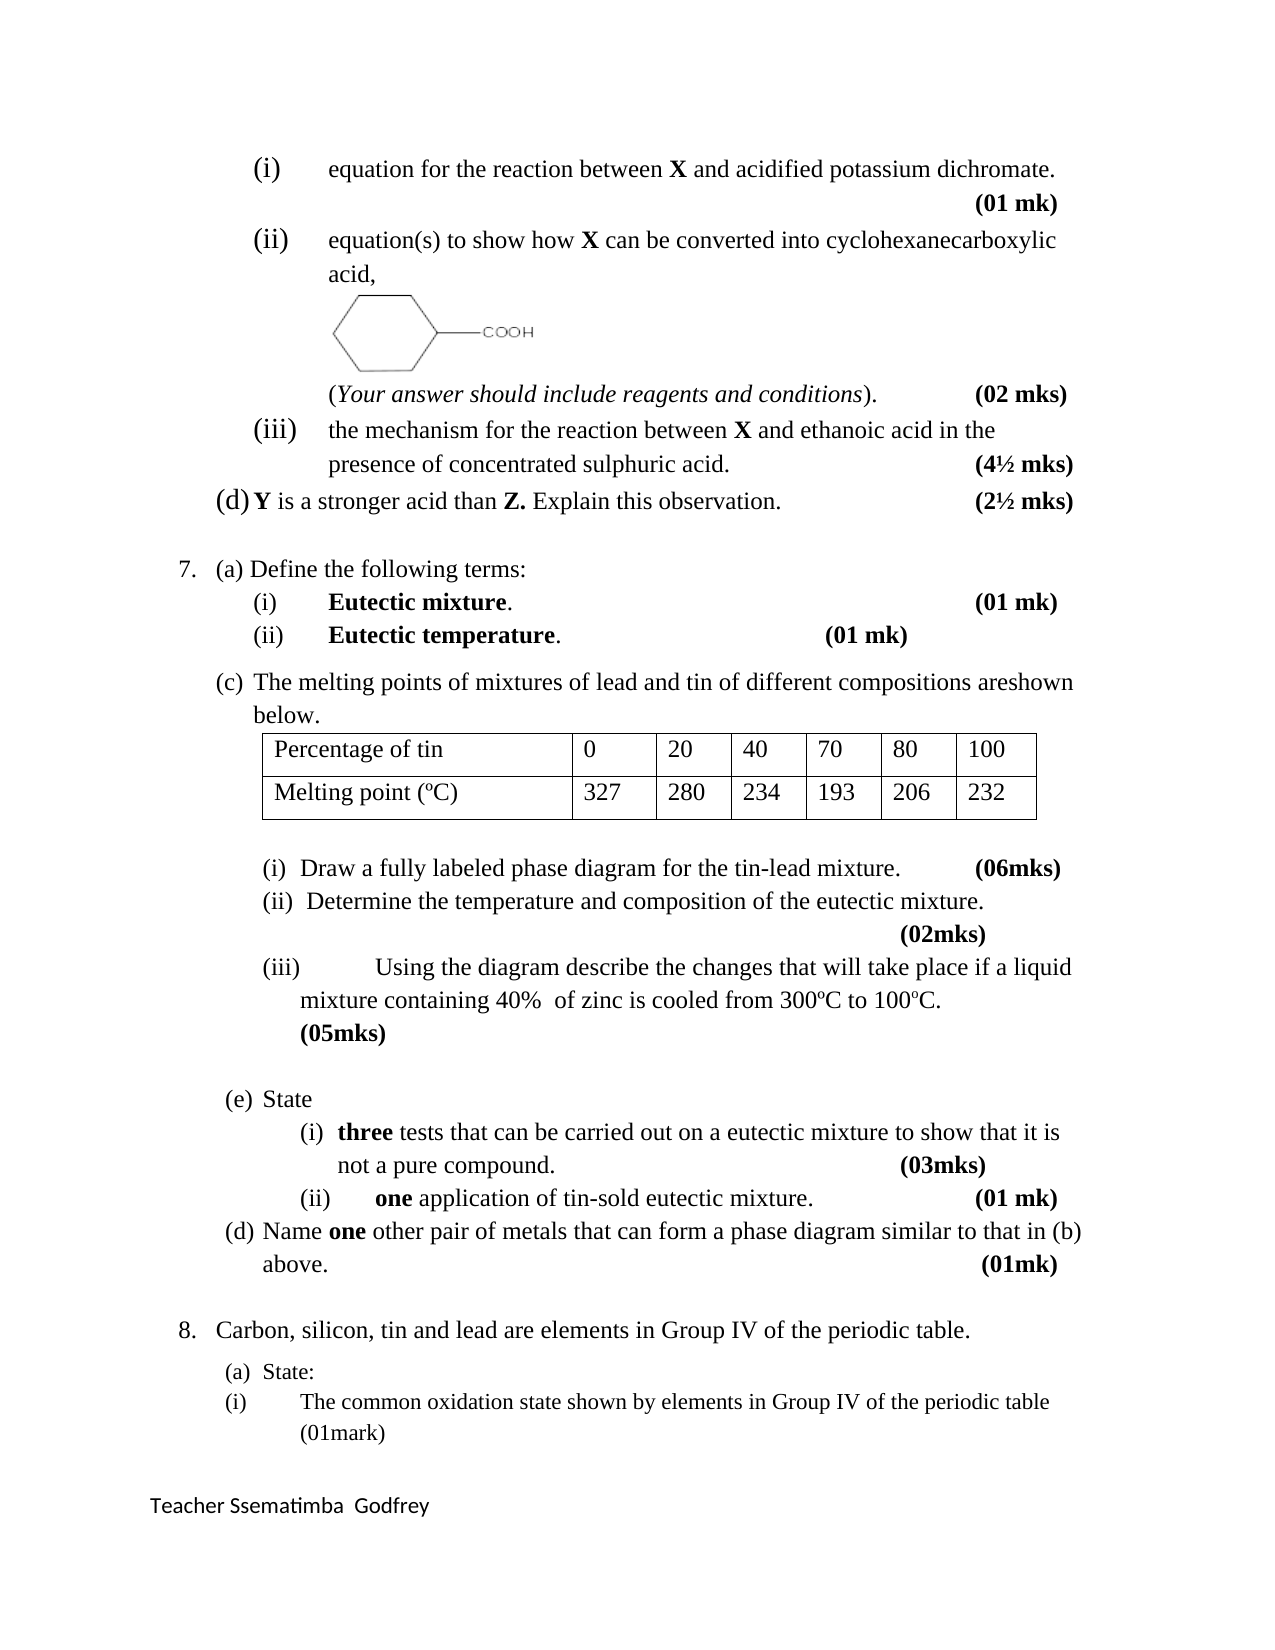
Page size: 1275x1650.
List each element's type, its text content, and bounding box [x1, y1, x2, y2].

list (Your answer should include reagents and conditions). (02 mks) [328, 379, 1087, 407]
table_cell 280 [657, 777, 731, 819]
table_cell 234 [732, 777, 806, 819]
list (a) Define the following terms: [178, 554, 1087, 583]
list three tests that can be carried out on a eutectic mixture to show that it is not a pure compound. (03mks) [300, 1117, 1087, 1179]
list Carbon, silicon, tin and lead are elements in Group IV of the periodic table. [178, 1315, 1087, 1344]
table_header 70 [807, 734, 881, 776]
list the mechanism for the reaction between X and ethanoic acid in the presence of concentrated sulphuric acid. (4½ mks) [253, 412, 1087, 478]
table_header 20 [657, 734, 731, 776]
list Name one other pair of metals that can form a phase diagram similar to that in (b) above. (01mk) [225, 1216, 1087, 1278]
list Eutectic mixture. (01 mk) [253, 587, 1087, 616]
list Y is a stronger acid than Z. Explain this observation. (2½ mks) [216, 482, 1087, 516]
list Determine the temperature and composition of the eutectic mixture. [262, 886, 1087, 914]
list one application of tin-sold eutectic mixture. (01 mk) [300, 1183, 1087, 1212]
list State [225, 1084, 1087, 1113]
table_cell 193 [807, 777, 881, 819]
table_header Percentage of tin [263, 734, 572, 776]
list (02mks) [900, 919, 1087, 948]
table_cell 206 [882, 777, 956, 819]
table_header 100 [957, 734, 1036, 776]
list equation for the reaction between X and acidified potassium dichromate. (01 mk) [253, 150, 1087, 217]
table_cell Melting point (ºC) [263, 777, 572, 819]
list Eutectic temperature. (01 mk) [253, 620, 1087, 649]
list equation(s) to show how X can be converted into cyclohexanecarboxylic acid, [253, 221, 1087, 287]
table_cell 327 [573, 777, 656, 819]
list Using the diagram describe the changes that will take place if a liquid mixture containing 40% of zinc is cooled from 300ºC to 100oC. (05mks) [262, 952, 1087, 1047]
table_cell 232 [957, 777, 1036, 819]
table_header 0 [573, 734, 656, 776]
list Draw a fully labeled phase diagram for the tin-lead mixture. (06mks) [262, 853, 1087, 882]
list The common oxidation state shown by elements in Group IV of the periodic table (01mark) [225, 1388, 1087, 1445]
list The melting points of mixtures of lead and tin of different compositions areshown below. [216, 667, 1087, 729]
table_header 80 [882, 734, 956, 776]
list State: [225, 1358, 1087, 1384]
table_header 40 [732, 734, 806, 776]
